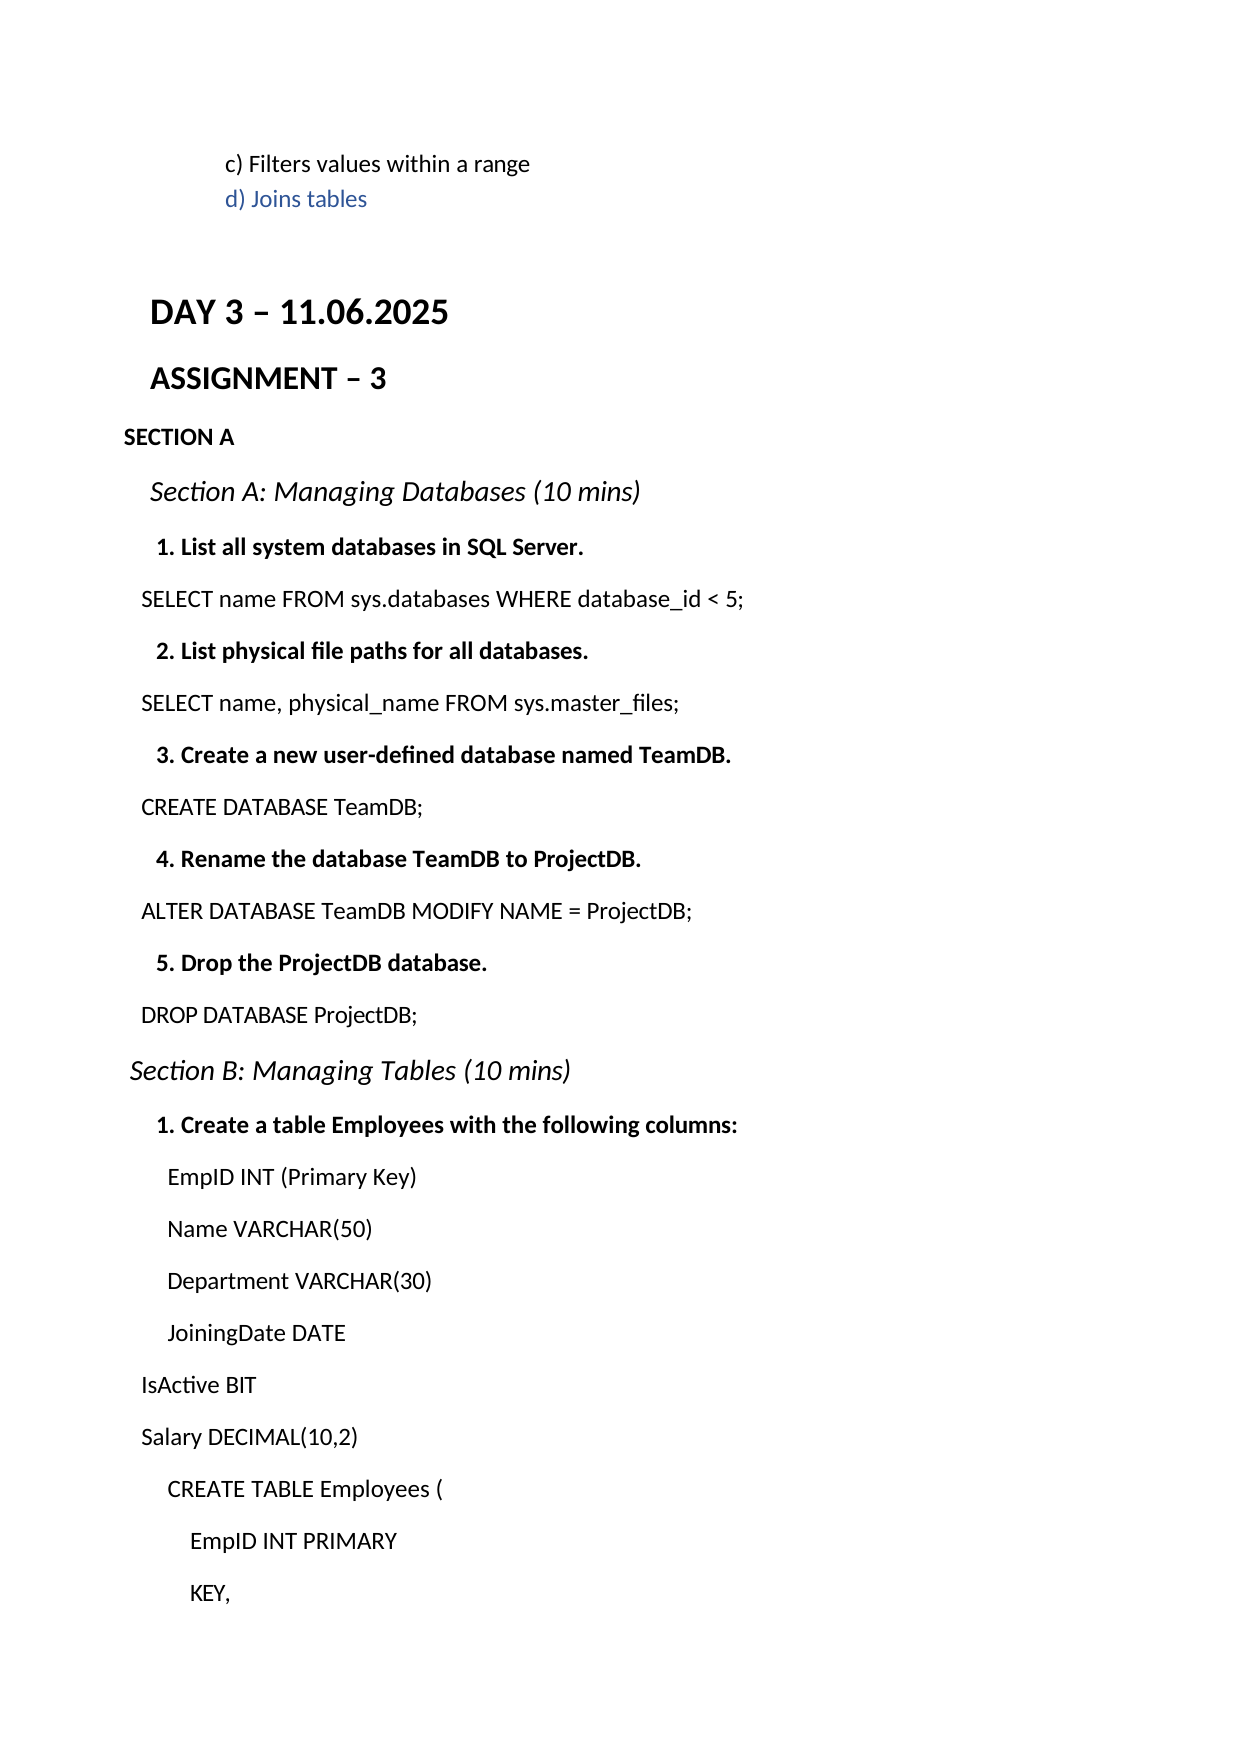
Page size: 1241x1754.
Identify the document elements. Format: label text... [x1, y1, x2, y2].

subtitle Drop the ProjectDB database. [156, 947, 1093, 978]
text SELECT name, physical_name FROM sys.master_files; [141, 687, 1093, 717]
subtitle Create a new user-defined database named TeamDB. [156, 739, 1093, 769]
subtitle Section A: Managing Databases (10 mins) [150, 473, 1093, 509]
list Filters values within a range [225, 148, 1093, 178]
list Joins tables [225, 183, 1093, 214]
text ALTER DATABASE TeamDB MODIFY NAME = ProjectDB; [141, 895, 1093, 926]
subtitle List all system databases in SQL Server. [156, 531, 1093, 561]
subtitle List physical file paths for all databases. [156, 635, 1093, 666]
text Department VARCHAR(30) JoiningDate DATE [167, 1265, 467, 1348]
subtitle Section B: Managing Tables (10 mins) [129, 1052, 1093, 1087]
text EmpID INT (Primary Key) Name VARCHAR(50) [167, 1161, 467, 1244]
subtitle Create a table Employees with the following columns: [156, 1109, 1093, 1139]
text SECTION A [124, 421, 1093, 451]
text CREATE DATABASE TeamDB; [141, 791, 1093, 822]
text CREATE TABLE Employees ( EmpID INT PRIMARY KEY, [167, 1473, 443, 1608]
subtitle ASSIGNMENT – 3 [150, 357, 1093, 398]
text DROP DATABASE ProjectDB; [141, 999, 1093, 1030]
text SELECT name FROM sys.databases WHERE database_id < 5; [141, 583, 1093, 613]
subtitle DAY 3 – 11.06.2025 [150, 288, 1093, 333]
text IsActive BIT [141, 1369, 1093, 1400]
subtitle Rename the database TeamDB to ProjectDB. [156, 843, 1093, 874]
text Salary DECIMAL(10,2) [141, 1421, 1093, 1452]
